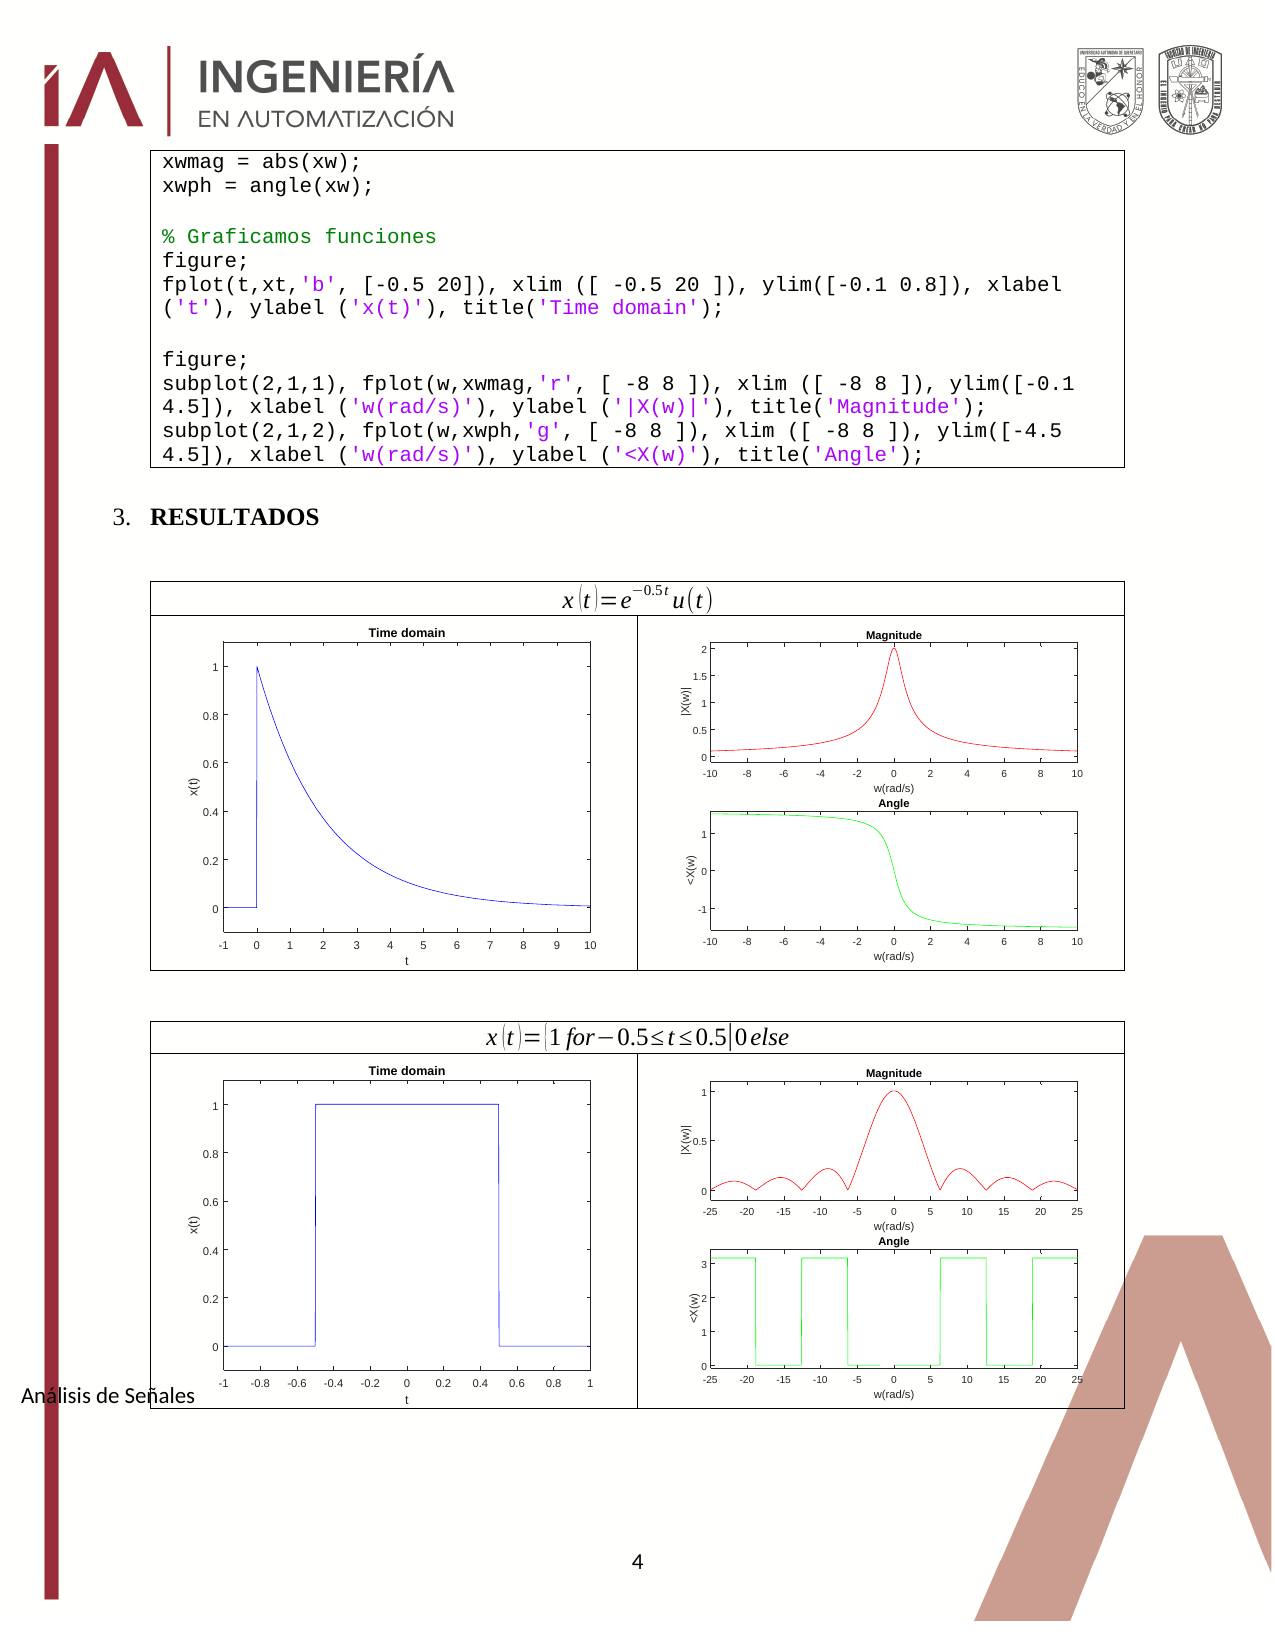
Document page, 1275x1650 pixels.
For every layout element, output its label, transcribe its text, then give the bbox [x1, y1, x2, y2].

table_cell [151, 151, 1124, 467]
table_cell [638, 616, 1124, 970]
table_cell [151, 616, 637, 970]
list RESULTADOS [112, 502, 1125, 531]
table_cell [151, 1054, 637, 1408]
table_header [151, 582, 1124, 614]
picture [0, 0, 1272, 1621]
table_cell [638, 1054, 1124, 1408]
table_header [151, 1022, 1124, 1053]
